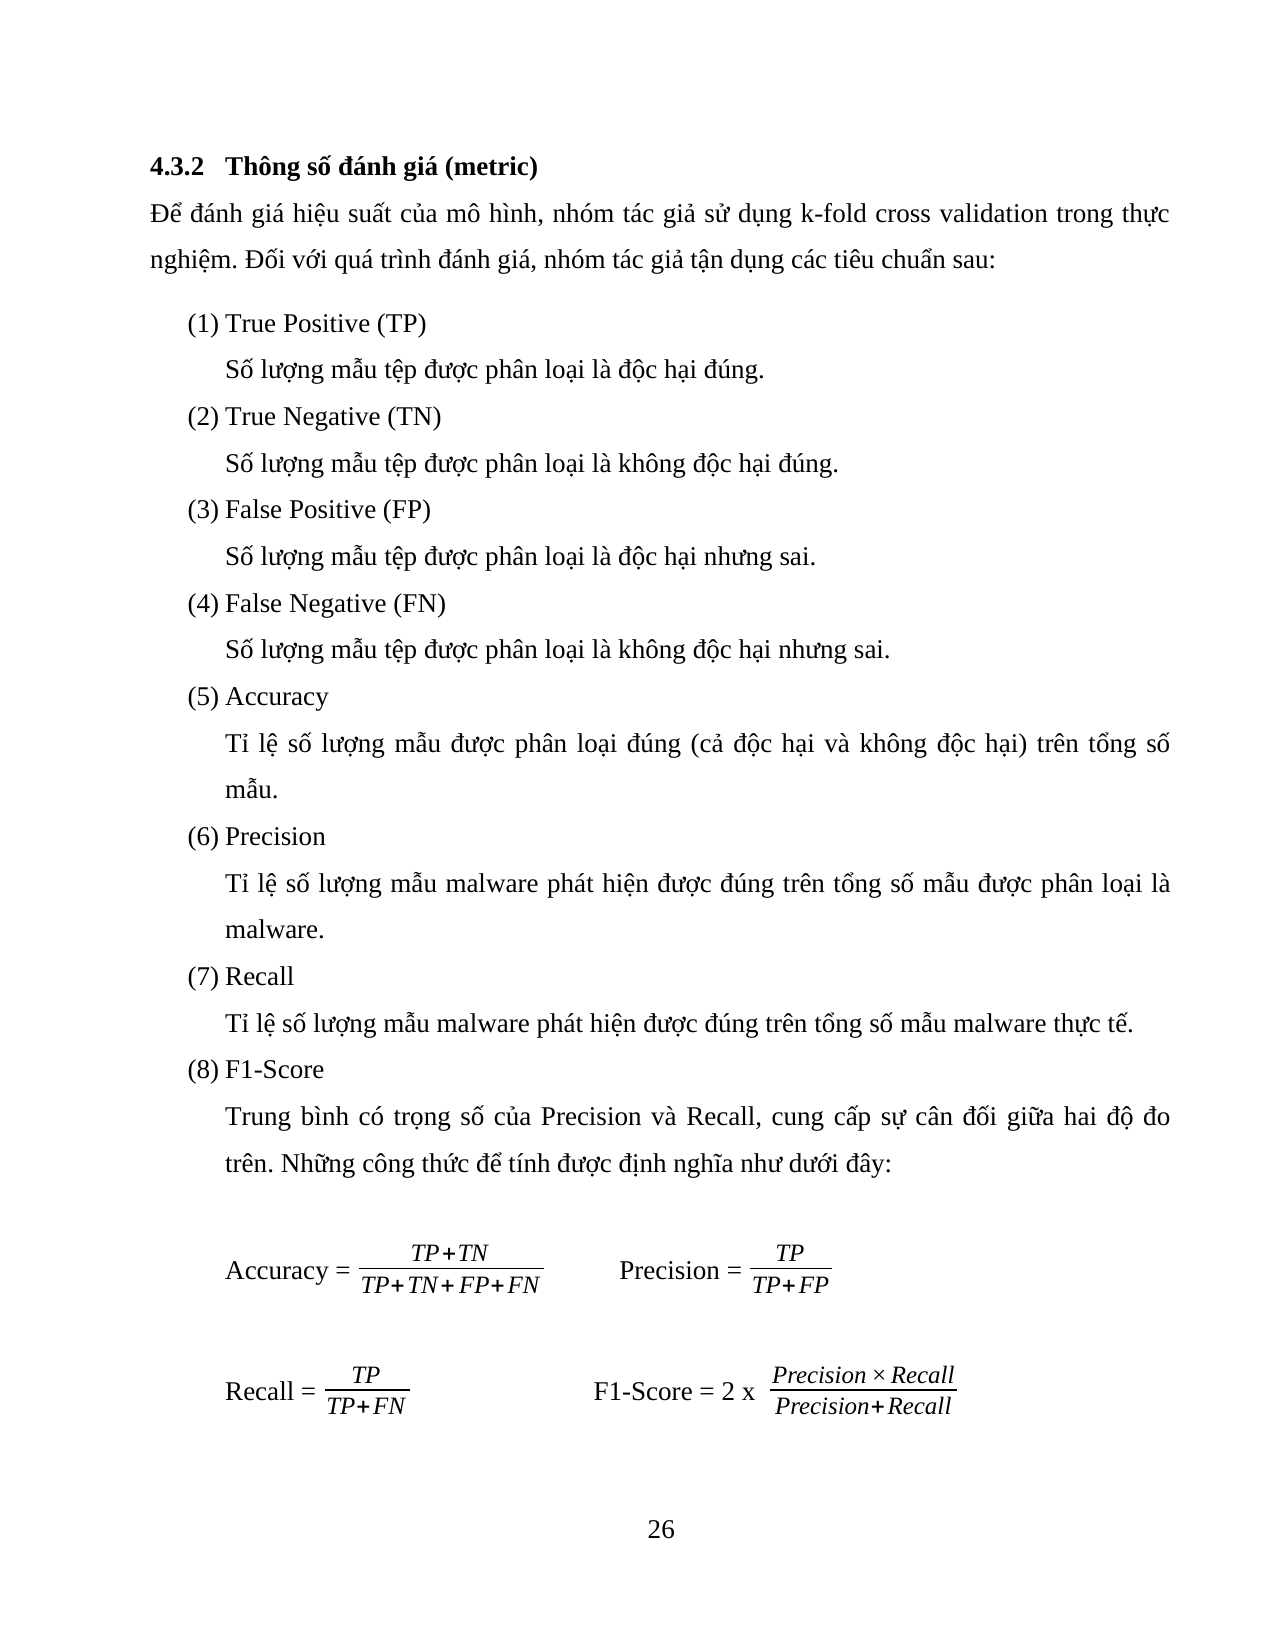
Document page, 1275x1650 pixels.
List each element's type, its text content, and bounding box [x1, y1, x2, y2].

list Số lượng mẫu tệp được phân loại là không độc hại đúng. [225, 447, 1172, 478]
list Accuracy [187, 680, 1172, 711]
list Accuracy = Precision = [225, 1240, 1172, 1299]
list False Positive (FP) [187, 493, 1172, 524]
subtitle Thông số đánh giá (metric) [150, 150, 1172, 181]
list Số lượng mẫu tệp được phân loại là độc hại nhưng sai. [225, 540, 1172, 571]
list Recall [187, 960, 1172, 991]
list False Negative (FN) [187, 587, 1172, 618]
list F1-Score [187, 1053, 1172, 1084]
list Trung bình có trọng số của Precision và Recall, cung cấp sự cân đối giữa hai độ đo trên. Những công thức để tính được định nghĩa như dưới đây: [225, 1100, 1172, 1178]
text Để đánh giá hiệu suất của mô hình, nhóm tác giả sử dụng k-fold cross validation trong thực nghiệm. Đối với quá trình đánh giá, nhóm tác giả tận dụng các tiêu chuẩn sau: [150, 197, 1172, 274]
list Tỉ lệ số lượng mẫu malware phát hiện được đúng trên tổng số mẫu malware thực tế. [225, 1007, 1172, 1038]
list True Negative (TN) [187, 400, 1172, 431]
list Số lượng mẫu tệp được phân loại là độc hại đúng. [225, 353, 1172, 384]
list Tỉ lệ số lượng mẫu malware phát hiện được đúng trên tổng số mẫu được phân loại là malware. [225, 867, 1172, 944]
list Số lượng mẫu tệp được phân loại là không độc hại nhưng sai. [225, 633, 1172, 664]
list Recall = F1-Score = 2 x [225, 1361, 1172, 1420]
list Tỉ lệ số lượng mẫu được phân loại đúng (cả độc hại và không độc hại) trên tổng số mẫu. [225, 727, 1172, 804]
list True Positive (TP) [187, 307, 1172, 338]
list Precision [187, 820, 1172, 851]
